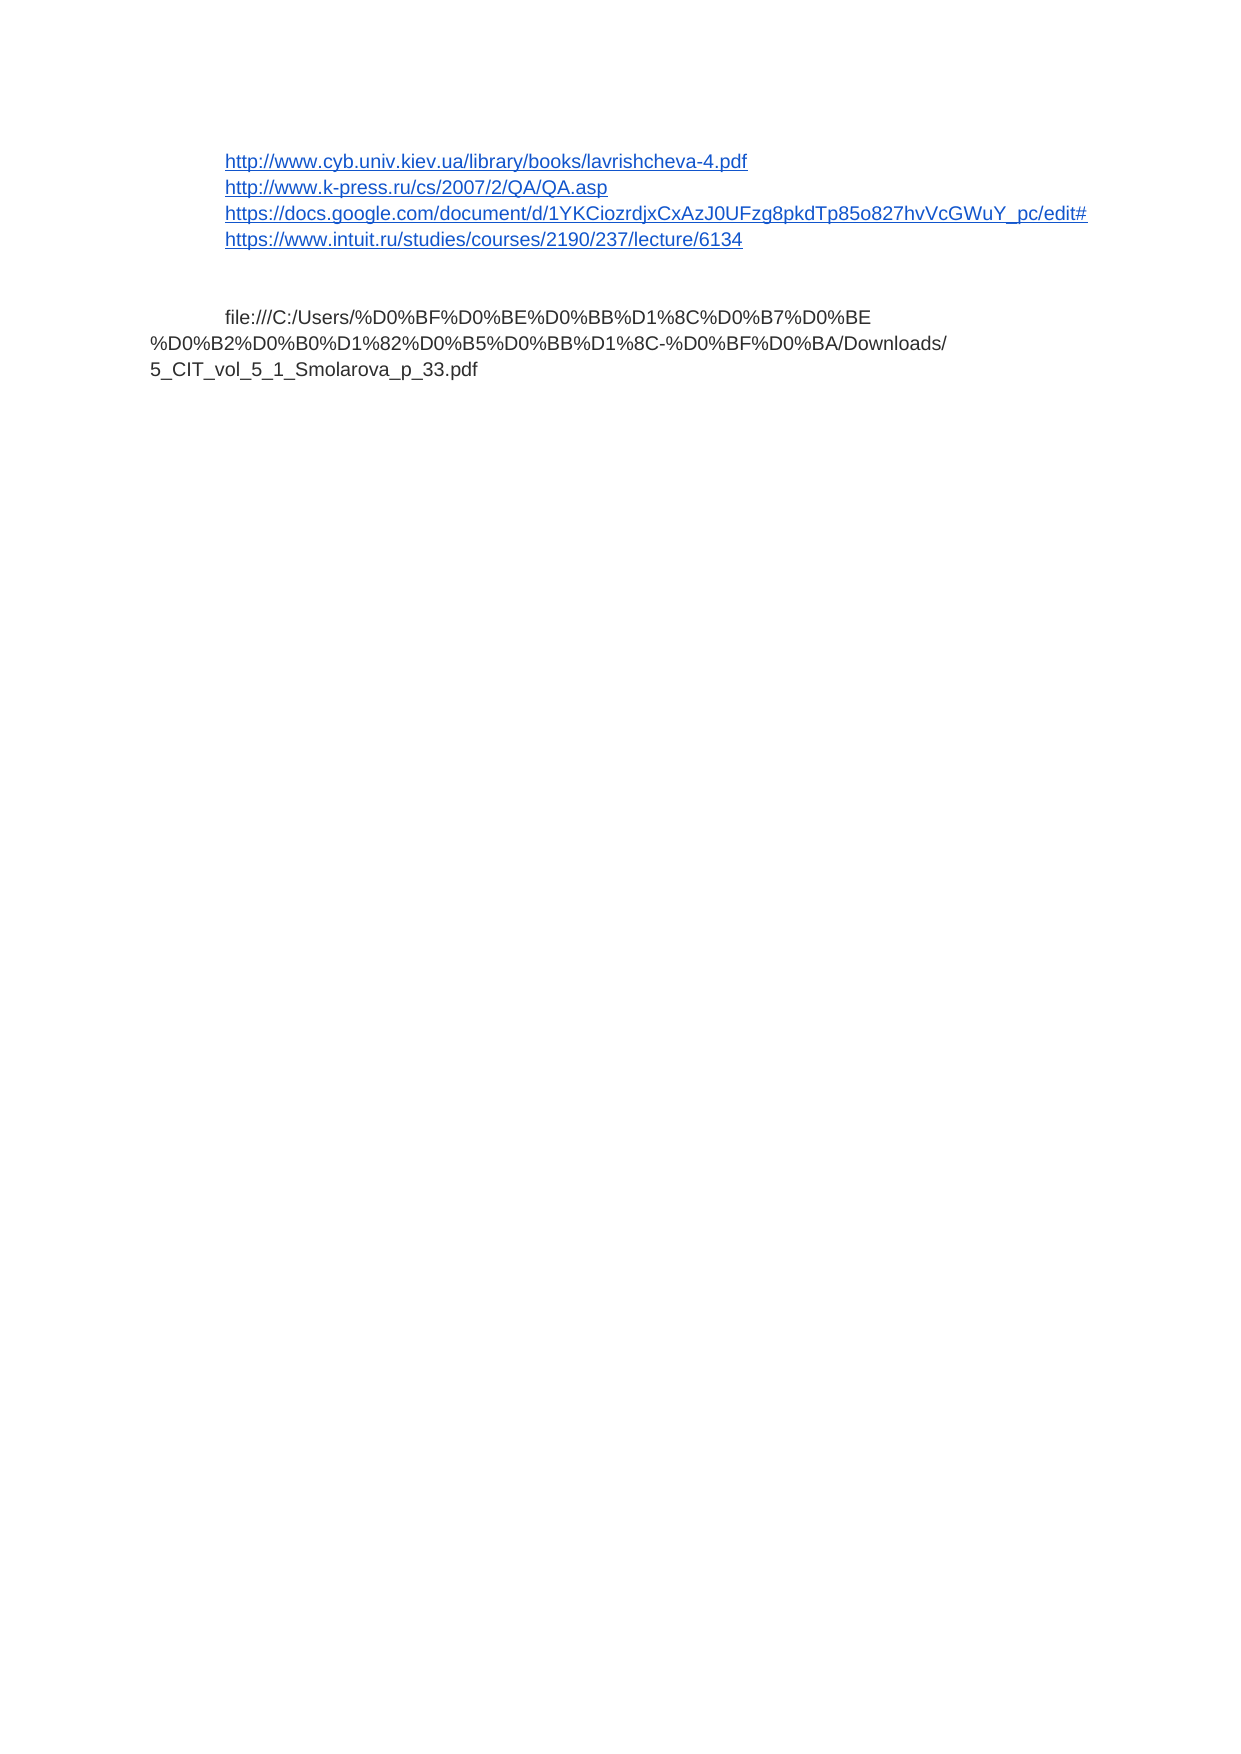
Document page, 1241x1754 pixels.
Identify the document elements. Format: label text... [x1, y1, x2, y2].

text https://www.intuit.ru/studies/courses/2190/237/lecture/6134 [150, 228, 1090, 251]
text file:///C:/Users/%D0%BF%D0%BE%D0%BB%D1%8C%D0%B7%D0%BE%D0%B2%D0%B0%D1%82%D0%B5%D0%BB%D1%8C-%D0%BF%D0%BA/Downloads/5_CIT_vol_5_1_Smolarova_p_33.pdf [150, 306, 1090, 381]
text http://www.k-press.ru/cs/2007/2/QA/QA.asp [150, 176, 1090, 199]
text https://docs.google.com/document/d/1YKCiozrdjxCxAzJ0UFzg8pkdTp85o827hvVcGWuY_pc/edit# [150, 202, 1090, 225]
text http://www.cyb.univ.kiev.ua/library/books/lavrishcheva-4.pdf [150, 150, 1090, 173]
